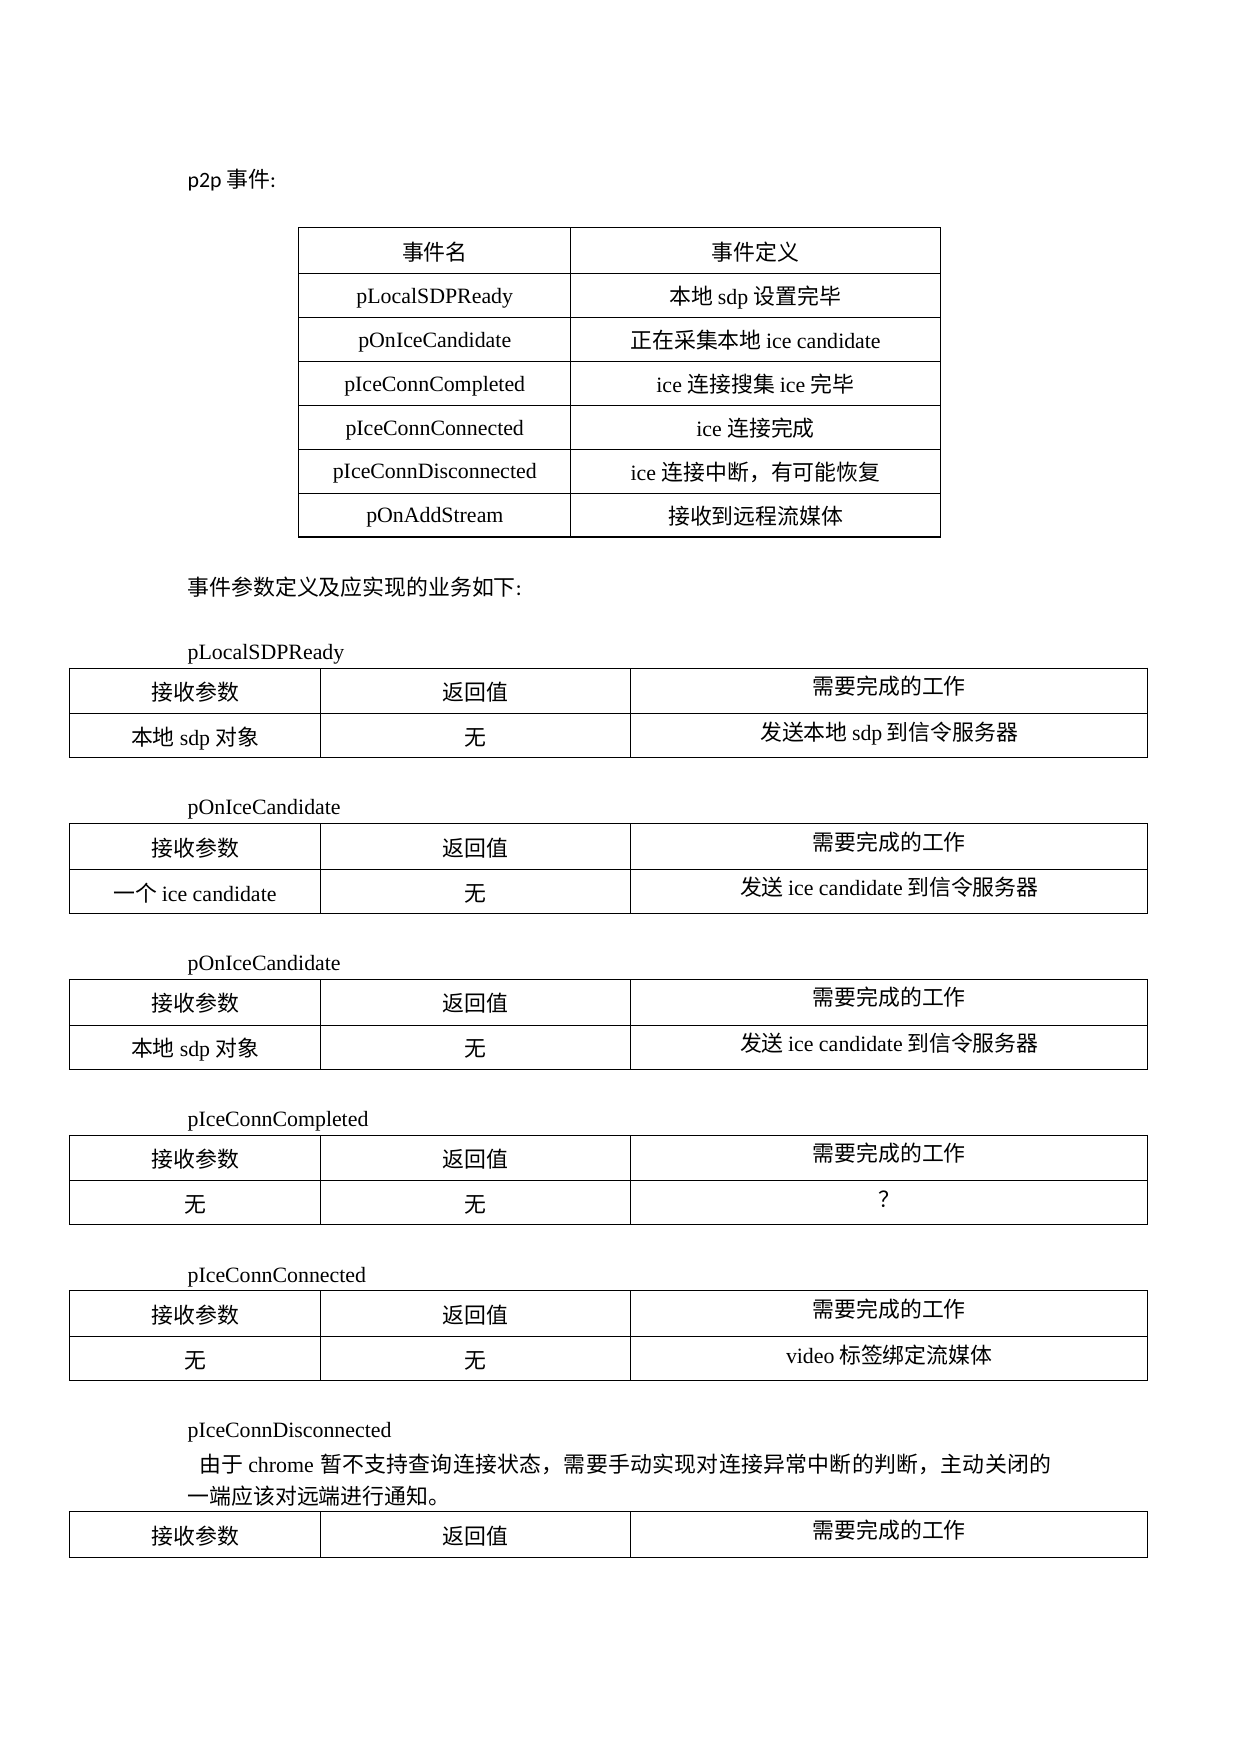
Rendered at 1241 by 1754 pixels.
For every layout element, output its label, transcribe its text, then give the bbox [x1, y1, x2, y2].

table_header 需要完成的工作 [631, 669, 1147, 713]
text pIceConnCompleted [187, 1102, 1053, 1135]
table_cell 接收到远程流媒体 [571, 494, 940, 536]
table_cell 一个ice candidate [70, 870, 320, 913]
table_header 事件名 [299, 228, 570, 273]
table_cell 本地sdp 设置完毕 [571, 274, 940, 317]
table_cell 无 [321, 1026, 630, 1069]
table_cell ？ [631, 1181, 1147, 1224]
table_cell 无 [321, 714, 630, 757]
table_cell pIceConnCompleted [299, 362, 570, 404]
table_header 需要完成的工作 [631, 824, 1147, 869]
table_cell pIceConnDisconnected [299, 450, 570, 492]
table_header 返回值 [321, 1136, 630, 1180]
table_cell video标签绑定流媒体 [631, 1337, 1147, 1380]
table_cell pLocalSDPReady [299, 274, 570, 317]
table_cell 本地 sdp 对象 [70, 1026, 320, 1069]
table_cell ice 连接搜集 ice 完毕 [571, 362, 940, 404]
table_cell 无 [321, 1181, 630, 1224]
table_header 返回值 [321, 1512, 630, 1557]
table_cell 无 [70, 1181, 320, 1224]
text pOnIceCandidate [187, 791, 1053, 823]
table_header 事件定义 [571, 228, 940, 273]
text p2p事件: [187, 162, 1053, 194]
table_header 接收参数 [70, 980, 320, 1025]
text pIceConnDisconnected [187, 1414, 1053, 1446]
table_header 接收参数 [70, 1136, 320, 1180]
text pOnIceCandidate [187, 946, 1053, 979]
table_header 接收参数 [70, 824, 320, 869]
text pIceConnConnected [187, 1258, 1053, 1290]
table_header 需要完成的工作 [631, 1291, 1147, 1336]
text 由于chrome 暂不支持查询连接状态，需要手动实现对连接异常中断的判断，主动关闭的一端应该对远端进行通知。 [187, 1446, 1053, 1511]
table_cell pIceConnConnected [299, 406, 570, 448]
table_cell 无 [321, 1337, 630, 1380]
table_cell 无 [70, 1337, 320, 1380]
table_cell pOnIceCandidate [299, 318, 570, 361]
table_cell 发送本地sdp到信令服务器 [631, 714, 1147, 757]
table_cell ice 连接完成 [571, 406, 940, 448]
table_header 接收参数 [70, 669, 320, 713]
table_cell 无 [321, 870, 630, 913]
table_cell 发送ice candidate到信令服务器 [631, 870, 1147, 913]
table_cell pOnAddStream [299, 494, 570, 536]
table_header 返回值 [321, 980, 630, 1025]
table_header 返回值 [321, 669, 630, 713]
table_header 接收参数 [70, 1291, 320, 1336]
table_header 需要完成的工作 [631, 980, 1147, 1025]
table_header 需要完成的工作 [631, 1136, 1147, 1180]
table_cell 发送ice candidate到信令服务器 [631, 1026, 1147, 1069]
text pLocalSDPReady [187, 635, 1053, 667]
table_cell 正在采集本地ice candidate [571, 318, 940, 361]
table_header 返回值 [321, 1291, 630, 1336]
table_cell ice 连接中断，有可能恢复 [571, 450, 940, 492]
text 事件参数定义及应实现的业务如下: [187, 570, 1053, 602]
table_header 接收参数 [70, 1512, 320, 1557]
table_header 需要完成的工作 [631, 1512, 1147, 1557]
table_header 返回值 [321, 824, 630, 869]
table_cell 本地 sdp 对象 [70, 714, 320, 757]
